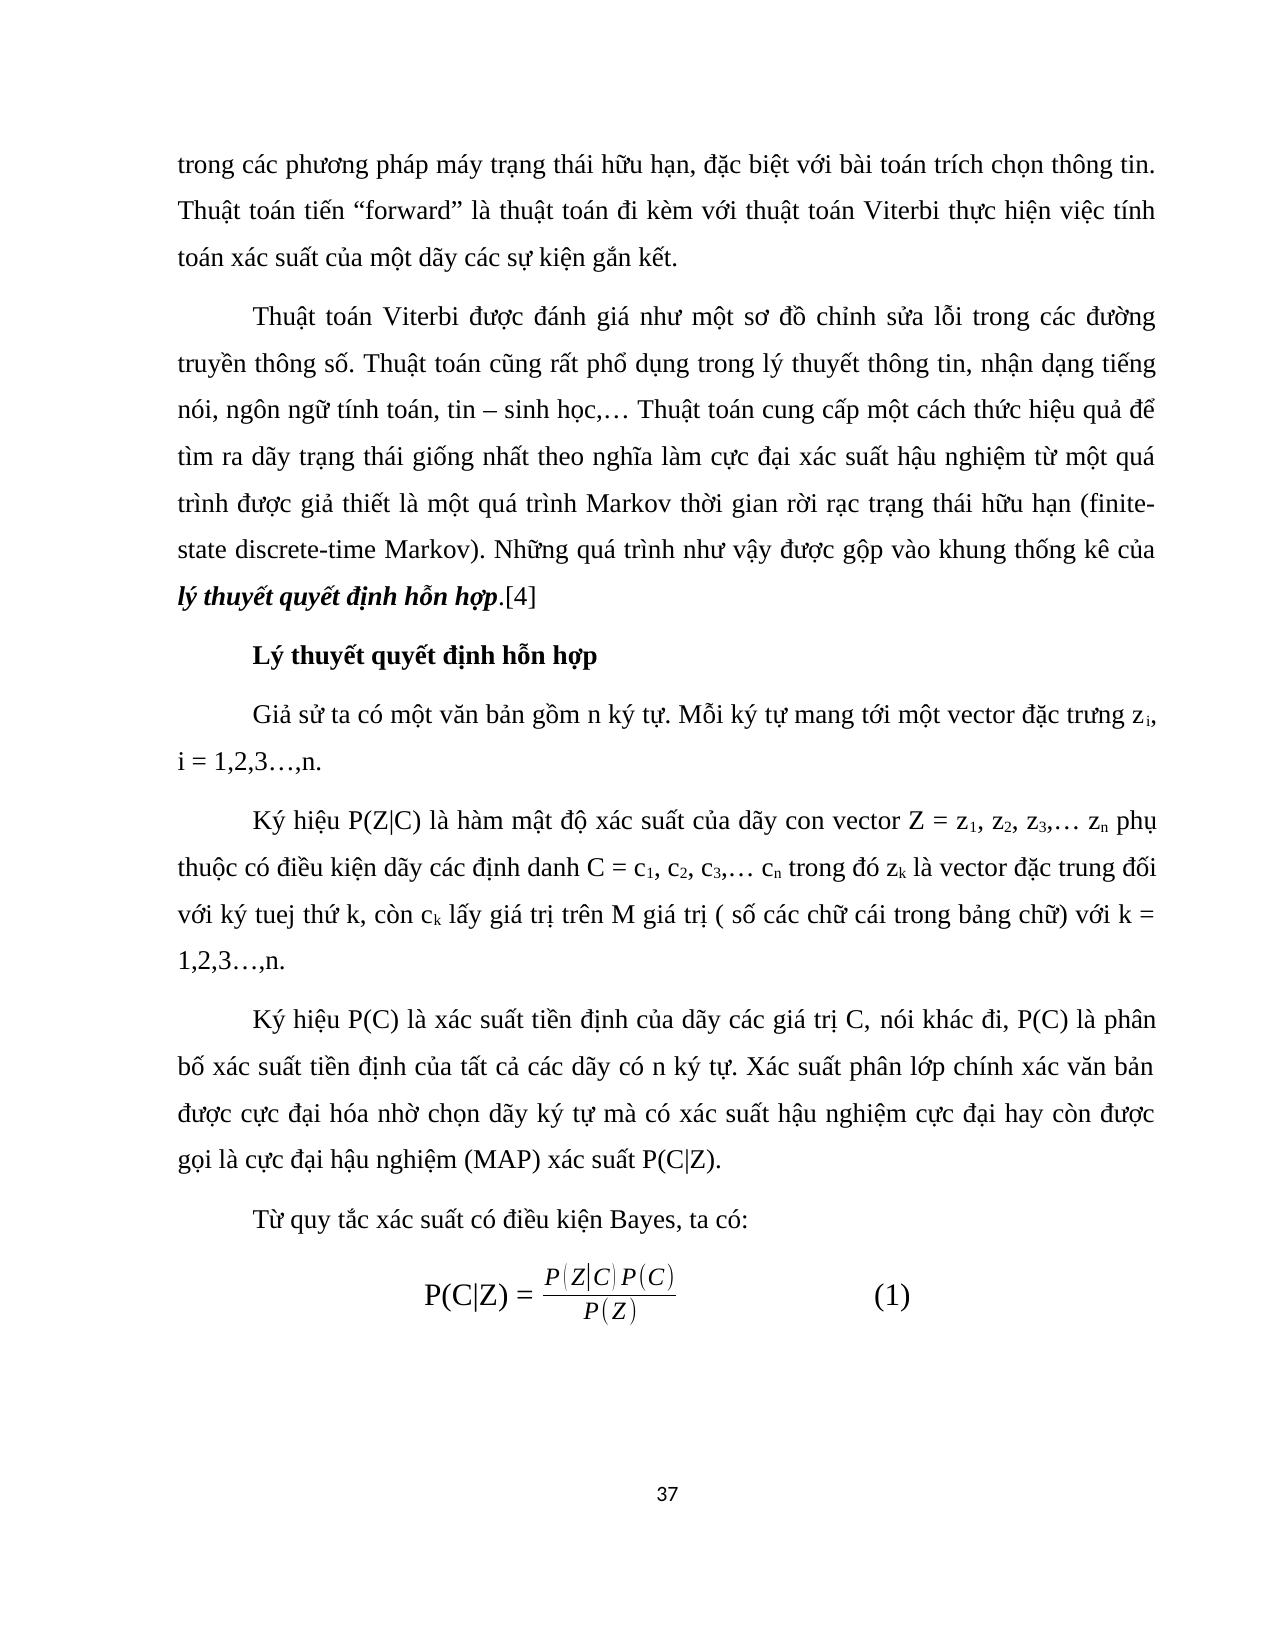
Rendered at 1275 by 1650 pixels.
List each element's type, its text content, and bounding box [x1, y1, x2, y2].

text Ký hiệu P(C) là xác suất tiền định của dãy các giá trị C, nói khác đi, P(C) là phân bố xác suất tiền định của tất cả các dãy có n ký tự. Xác suất phân lớp chính xác văn bản được cực đại hóa nhờ chọn dãy ký tự mà có xác suất hậu nghiệm cực đại hay còn được gọi là cực đại hậu nghiệm (MAP) xác suất P(C|Z). [177, 1003, 1157, 1175]
text Thuật toán Viterbi được đánh giá như một sơ đồ chỉnh sửa lỗi trong các đường truyền thông số. Thuật toán cũng rất phổ dụng trong lý thuyết thông tin, nhận dạng tiếng nói, ngôn ngữ tính toán, tin – sinh học,… Thuật toán cung cấp một cách thức hiệu quả để tìm ra dãy trạng thái giống nhất theo nghĩa làm cực đại xác suất hậu nghiệm từ một quá trình được giả thiết là một quá trình Markov thời gian rời rạc trạng thái hữu hạn (finite-state discrete-time Markov). Những quá trình như vậy được gộp vào khung thống kê của lý thuyết quyết định hỗn hợp.[4] [177, 300, 1157, 611]
text Ký hiệu P(Z|C) là hàm mật độ xác suất của dãy con vector Z = z1, z2, z3,… zn phụ thuộc có điều kiện dãy các định danh C = c1, c2, c3,… cn trong đó zk là vector đặc trung đối với ký tuej thứ k, còn ck lấy giá trị trên M giá trị ( số các chữ cái trong bảng chữ) với k = 1,2,3…,n. [177, 804, 1157, 976]
text Lý thuyết quyết định hỗn hợp [177, 639, 1157, 671]
text Từ quy tắc xác suất có điều kiện Bayes, ta có: [177, 1203, 1157, 1234]
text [177, 148, 1157, 272]
text Giả sử ta có một văn bản gồm n ký tự. Mỗi ký tự mang tới một vector đặc trưng zi, i = 1,2,3…,n. [177, 698, 1157, 776]
text P(C|Z) = (1) [177, 1262, 1157, 1326]
